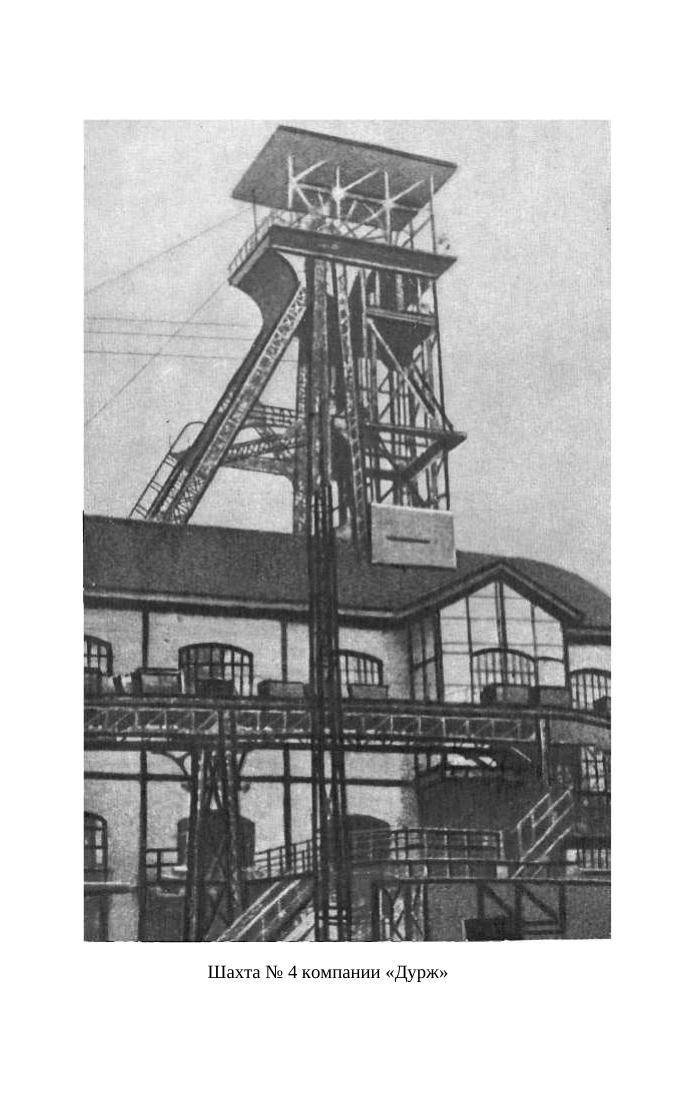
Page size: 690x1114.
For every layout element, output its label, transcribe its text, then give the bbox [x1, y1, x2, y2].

text Шахта № 4 компании «Дурж» [207, 961, 449, 982]
picture [82, 119, 612, 943]
